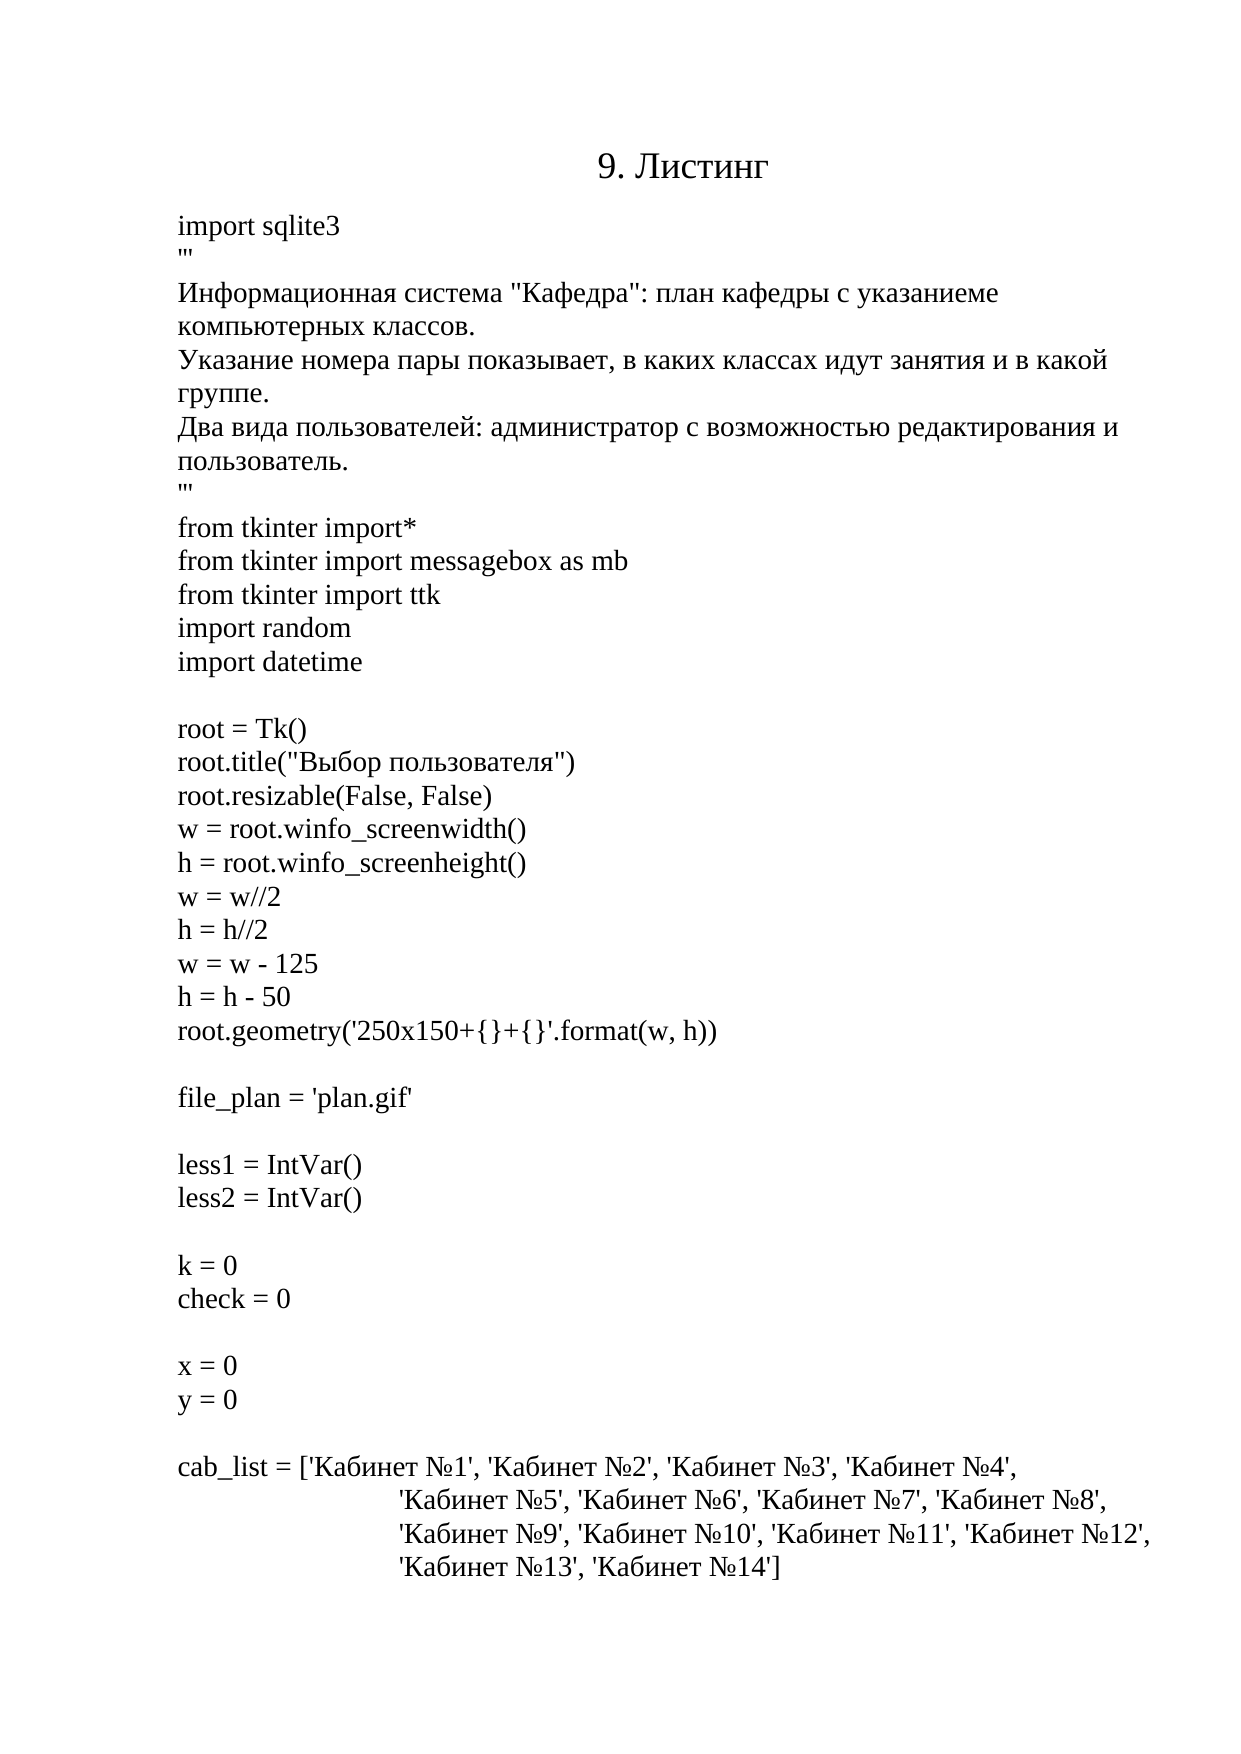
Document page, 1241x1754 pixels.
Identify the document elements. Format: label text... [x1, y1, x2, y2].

text 'Кабинет №5', 'Кабинет №6', 'Кабинет №7', 'Кабинет №8', [177, 1482, 1152, 1516]
text root.title("Выбор пользователя") [177, 744, 1152, 778]
text root = Tk() [177, 711, 1152, 744]
text y = 0 [177, 1382, 1152, 1415]
text cab_list = ['Кабинет №1', 'Кабинет №2', 'Кабинет №3', 'Кабинет №4', [177, 1449, 1152, 1482]
text check = 0 [177, 1281, 1152, 1315]
text import random [177, 610, 1152, 644]
text from tkinter import ttk [177, 577, 1152, 610]
text Информационная система "Кафедра": план кафедры с указаниеме компьютерных классов. [177, 275, 1152, 342]
text from tkinter import messagebox as mb [177, 543, 1152, 577]
text 'Кабинет №13', 'Кабинет №14'] [177, 1549, 1152, 1583]
text less1 = IntVar() [177, 1147, 1152, 1181]
text file_plan = 'plan.gif' [177, 1080, 1152, 1113]
text import sqlite3 [177, 208, 1152, 241]
text ''' [177, 241, 1152, 275]
text root.geometry('250x150+{}+{}'.format(w, h)) [177, 1013, 1152, 1046]
text w = w//2 [177, 879, 1152, 912]
text h = h//2 [177, 912, 1152, 946]
text Указание номера пары показывает, в каких классах идут занятия и в какой группе. [177, 342, 1152, 409]
text import datetime [177, 644, 1152, 677]
text w = w - 125 [177, 946, 1152, 979]
text x = 0 [177, 1348, 1152, 1382]
text less2 = IntVar() [177, 1181, 1152, 1214]
text 'Кабинет №9', 'Кабинет №10', 'Кабинет №11', 'Кабинет №12', [177, 1516, 1152, 1549]
text root.resizable(False, False) [177, 778, 1152, 812]
text ''' [177, 476, 1152, 510]
text Два вида пользователей: администратор с возможностью редактирования и пользователь. [177, 409, 1152, 476]
text w = root.winfo_screenwidth() [177, 812, 1152, 845]
text from tkinter import* [177, 510, 1152, 543]
text k = 0 [177, 1248, 1152, 1281]
text h = h - 50 [177, 979, 1152, 1013]
subtitle Листинг [215, 143, 1152, 186]
text h = root.winfo_screenheight() [177, 845, 1152, 879]
